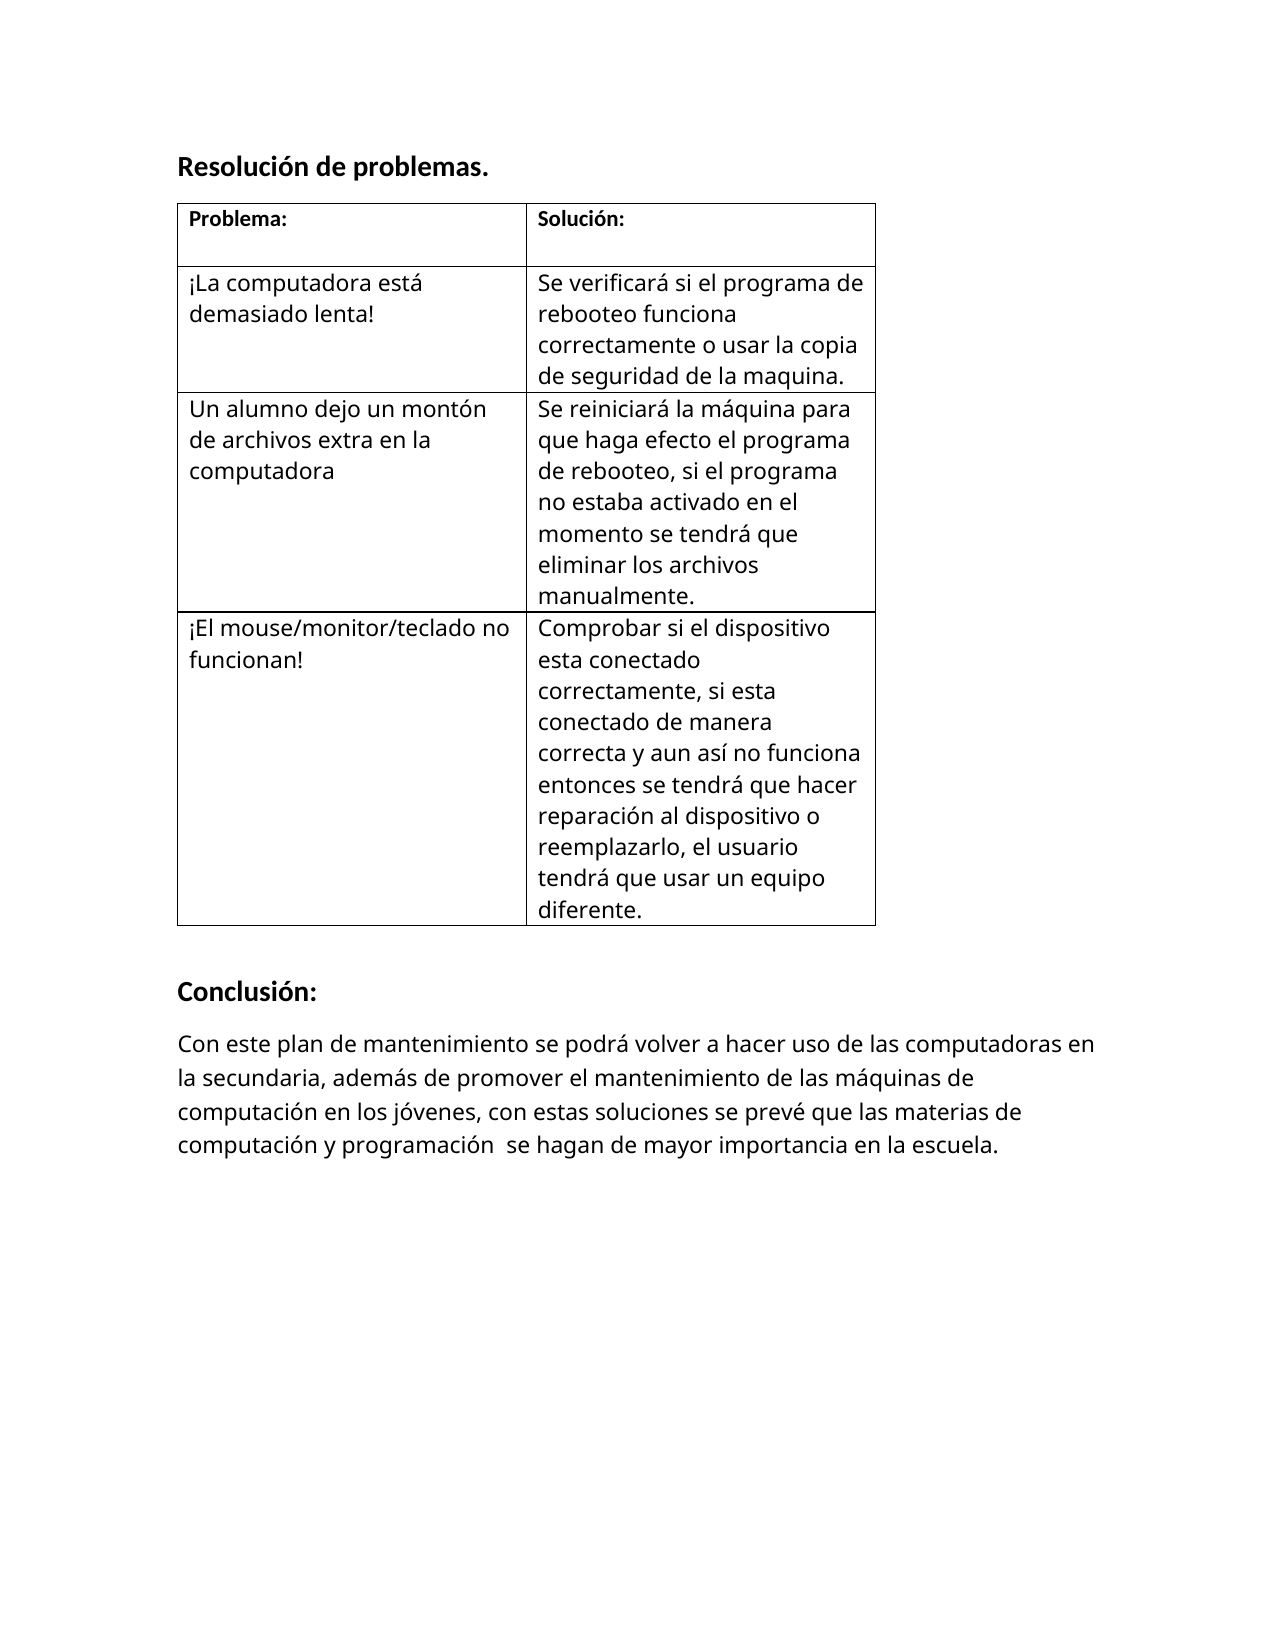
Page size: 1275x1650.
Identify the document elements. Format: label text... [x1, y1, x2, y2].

text Con este plan de mantenimiento se podrá volver a hacer uso de las computadoras en la secundaria, además de promover el mantenimiento de las máquinas de computación en los jóvenes, con estas soluciones se prevé que las materias de computación y programación se hagan de mayor importancia en la escuela. [177, 1028, 1098, 1160]
table_cell Un alumno dejo un montón de archivos extra en la computadora [178, 393, 526, 611]
text Resolución de problemas. [177, 148, 1098, 183]
table_cell ¡La computadora está demasiado lenta! [178, 267, 526, 392]
table_header Solución: [527, 204, 875, 266]
table_cell Se verificará si el programa de rebooteo funciona correctamente o usar la copia de seguridad de la maquina. [527, 267, 875, 392]
table_cell Se reiniciará la máquina para que haga efecto el programa de rebooteo, si el programa no estaba activado en el momento se tendrá que eliminar los archivos manualmente. [527, 393, 875, 611]
table_cell ¡El mouse/monitor/teclado no funcionan! [178, 613, 526, 925]
table_cell Comprobar si el dispositivo esta conectado correctamente, si esta conectado de manera correcta y aun así no funciona entonces se tendrá que hacer reparación al dispositivo o reemplazarlo, el usuario tendrá que usar un equipo diferente. [527, 613, 875, 925]
table_header Problema: [178, 204, 526, 266]
text Conclusión: [177, 973, 1098, 1008]
